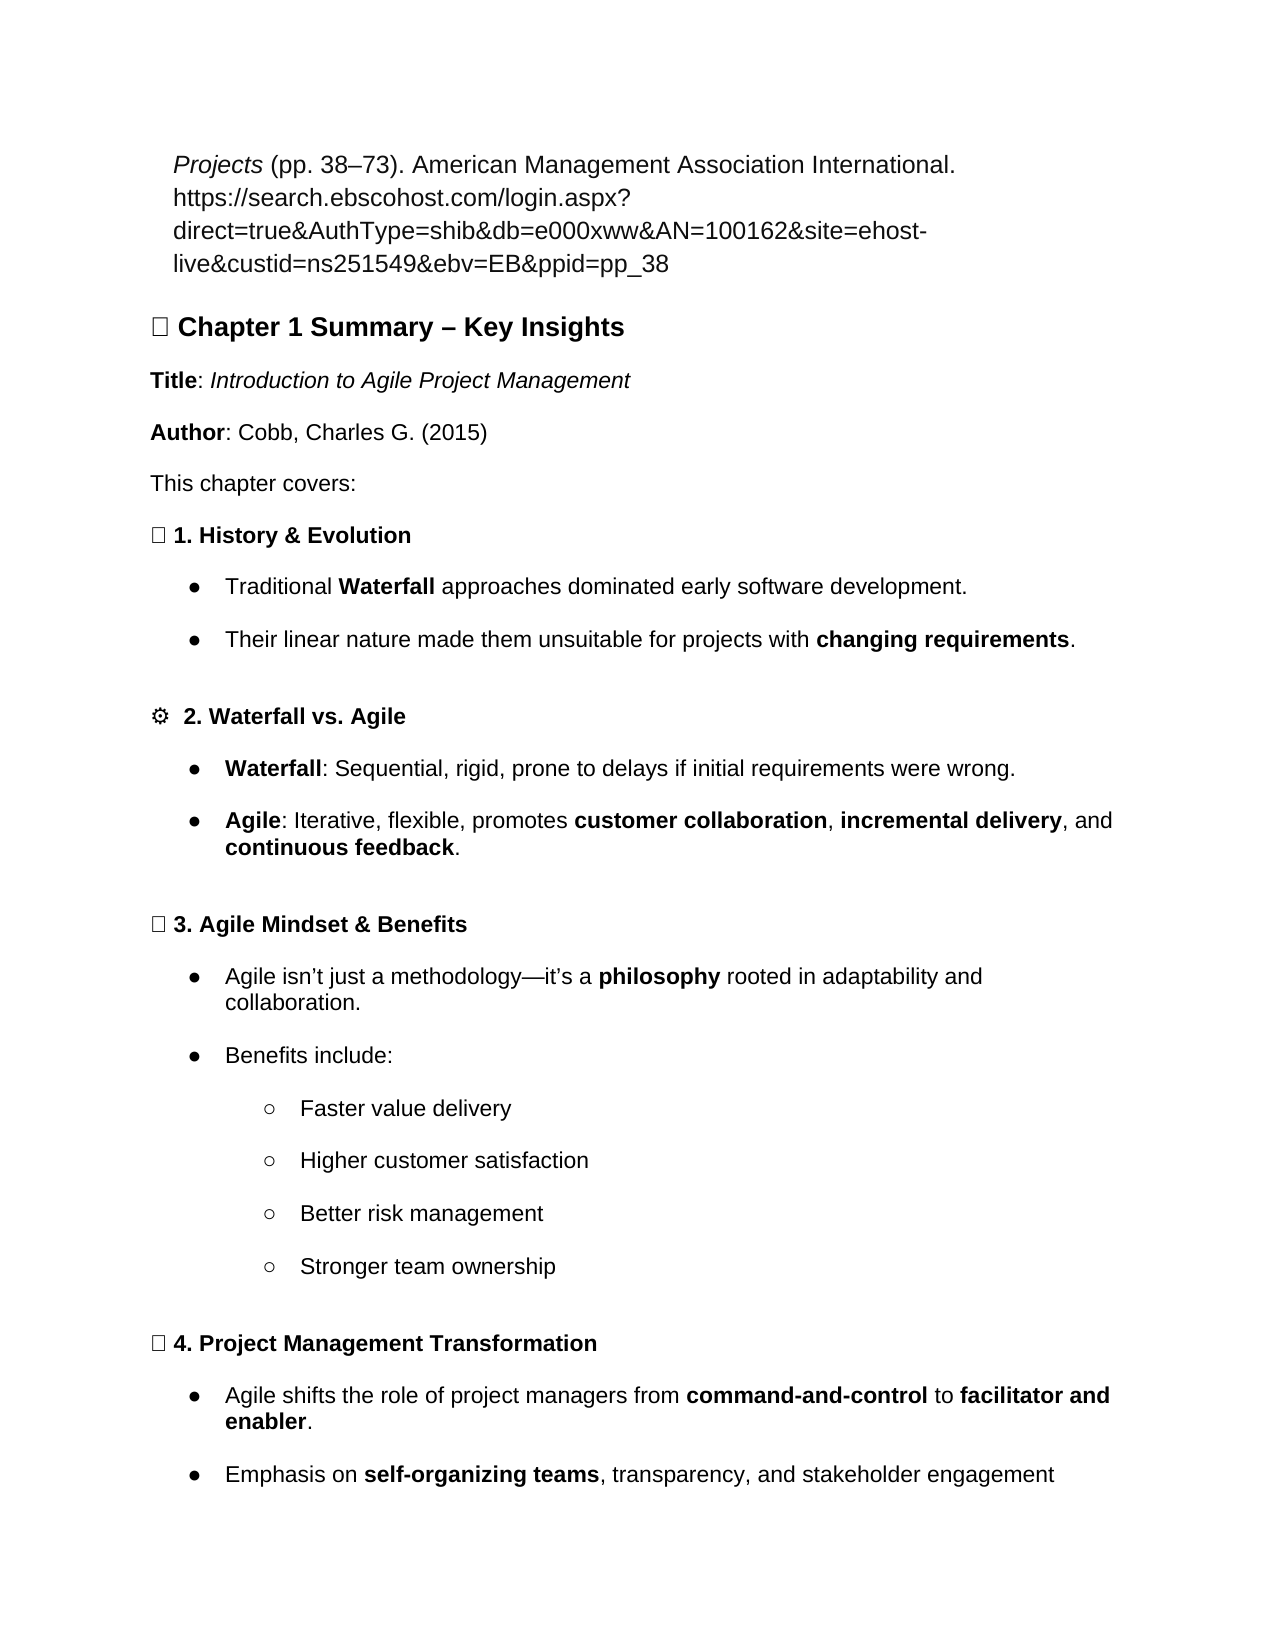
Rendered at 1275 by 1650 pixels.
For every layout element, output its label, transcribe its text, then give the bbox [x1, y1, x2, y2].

subtitle 🔄 3. Agile Mindset & Benefits [150, 911, 1125, 938]
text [173, 150, 1125, 278]
list Emphasis on self-organizing teams, transparency, and stakeholder engagement [187, 1461, 1125, 1487]
list Agile: Iterative, flexible, promotes customer collaboration, incremental delivery, and continuous feedback. [187, 807, 1125, 886]
list Stronger team ownership [262, 1253, 1125, 1305]
list Faster value delivery [262, 1094, 1125, 1147]
text Author: Cobb, Charles G. (2015) [150, 419, 1125, 445]
list Their linear nature made them unsuitable for projects with changing requirements. [187, 626, 1125, 678]
subtitle 💼 4. Project Management Transformation [150, 1330, 1125, 1357]
subtitle 📘 Chapter 1 Summary – Key Insights [150, 311, 1125, 342]
text This chapter covers: [150, 470, 1125, 497]
subtitle ⚙️ 2. Waterfall vs. Agile [150, 703, 1125, 730]
text Title: Introduction to Agile Project Management [150, 367, 1125, 394]
list Agile shifts the role of project managers from command-and-control to facilitator and enabler. [187, 1382, 1125, 1461]
subtitle 🧠 1. History & Evolution [150, 522, 1125, 548]
list Higher customer satisfaction [262, 1147, 1125, 1200]
list Traditional Waterfall approaches dominated early software development. [187, 573, 1125, 626]
list Benefits include: [187, 1042, 1125, 1094]
list Better risk management [262, 1200, 1125, 1253]
list Waterfall: Sequential, rigid, prone to delays if initial requirements were wrong. [187, 755, 1125, 807]
list Agile isn’t just a methodology—it’s a philosophy rooted in adaptability and collaboration. [187, 963, 1125, 1042]
